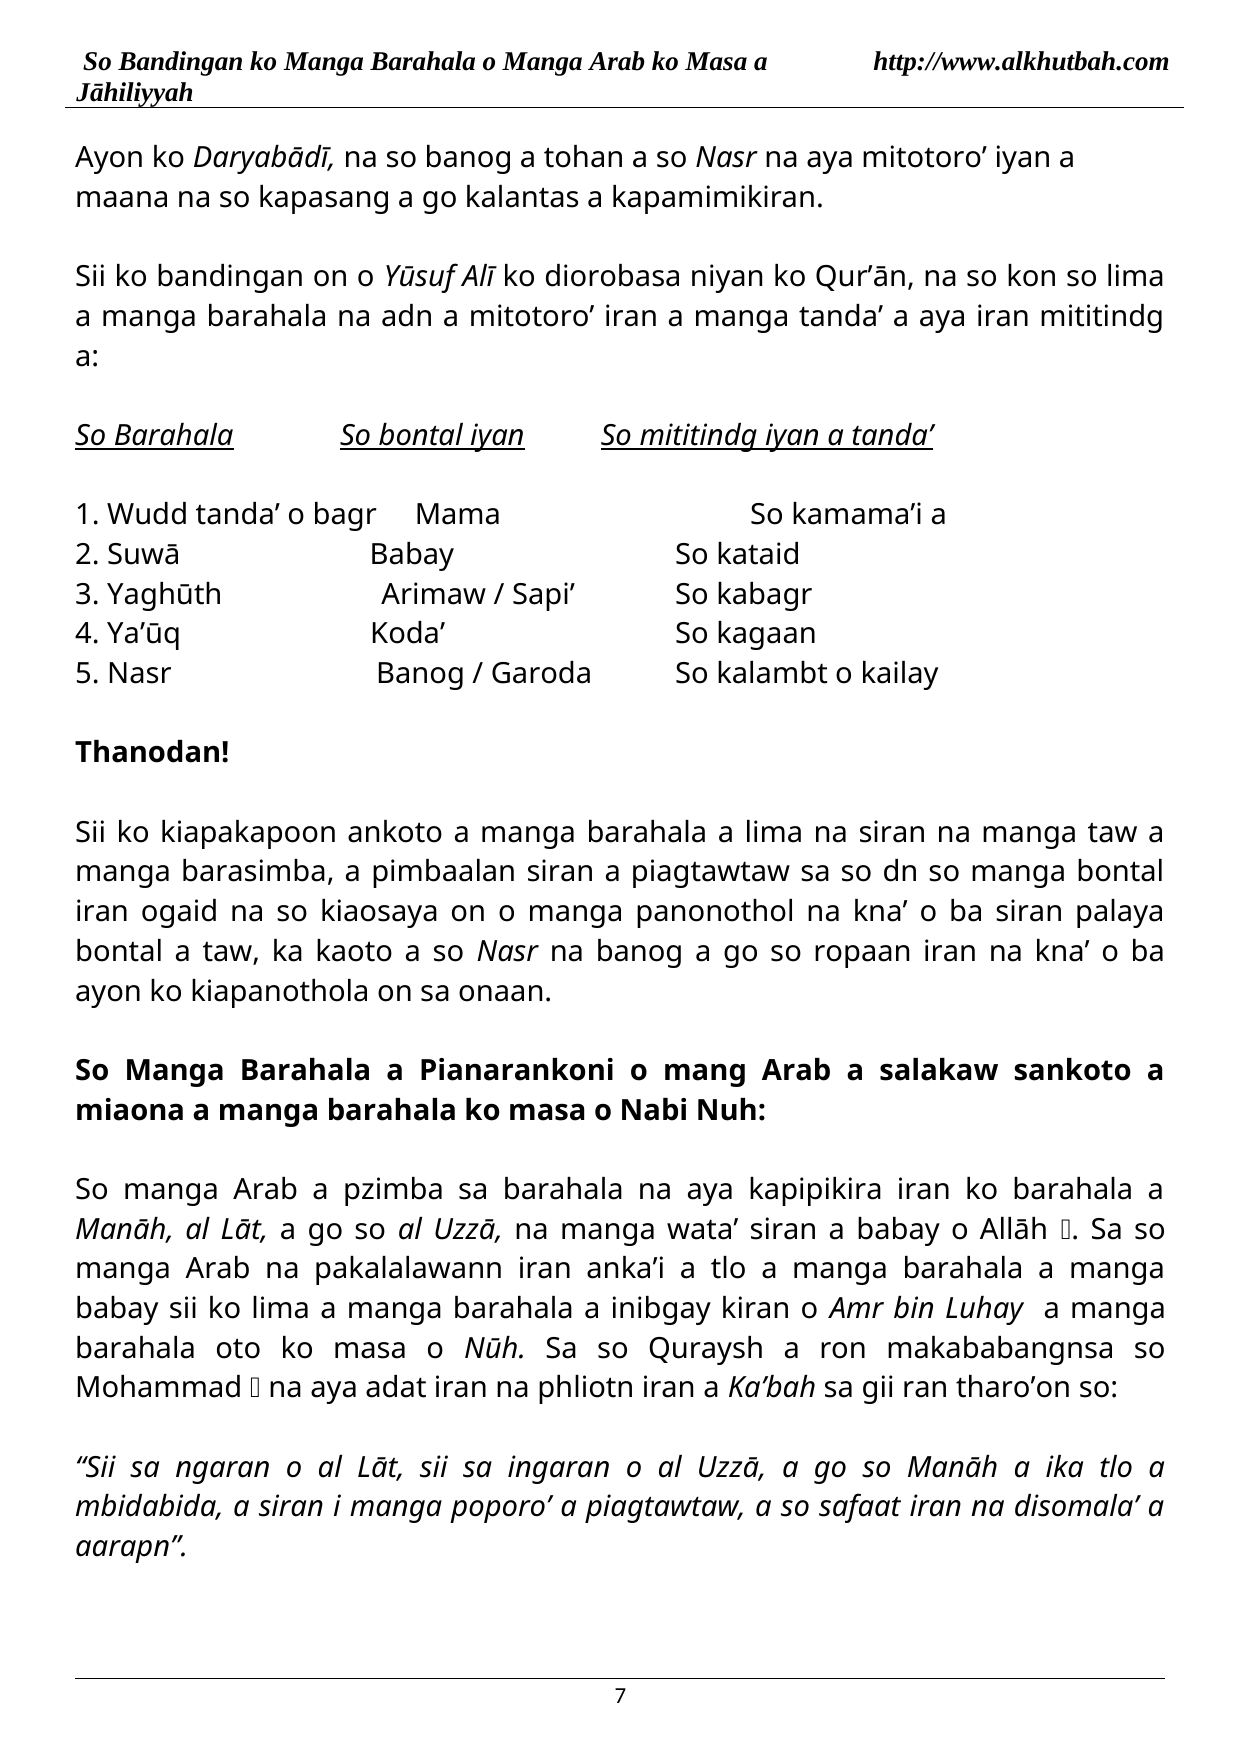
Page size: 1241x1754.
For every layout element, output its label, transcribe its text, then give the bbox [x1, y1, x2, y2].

text 1. Wudd tanda’ o bagr Mama So kamama’i a [75, 493, 1166, 533]
text Thanodan! [75, 732, 1166, 771]
text Sii ko bandingan on o Yūsuf Alī ko diorobasa niyan ko Qur’ān, na so kon so lima a manga barahala na adn a mitotoro’ iran a manga tanda’ a aya iran mititindg a: [75, 255, 1166, 374]
text Sii ko kiapakapoon ankoto a manga barahala a lima na siran na manga taw a manga barasimba, a pimbaalan siran a piagtawtaw sa so dn so manga bontal iran ogaid na so kiaosaya on o manga panonothol na kna’ o ba siran palaya bontal a taw, ka kaoto a so Nasr na banog a go so ropaan iran na kna’ o ba ayon ko kiapanothola on sa onaan. [75, 811, 1166, 1009]
text 3. Yaghūth Arimaw / Sapi’ So kabagr [75, 573, 1166, 613]
text 2. Suwā Babay So kataid [75, 533, 1166, 573]
text So Manga Barahala a Pianarankoni o mang Arab a salakaw sankoto a miaona a manga barahala ko masa o Nabi Nuh: [75, 1049, 1166, 1128]
text So manga Arab a pzimba sa barahala na aya kapipikira iran ko barahala a Manāh, al Lāt, a go so al Uzzā, na manga wata’ siran a babay o Allāh . Sa so manga Arab na pakalalawann iran anka’i a tlo a manga barahala a manga babay sii ko lima a manga barahala a inibgay kiran o Amr bin Luhay a manga barahala oto ko masa o Nūh. Sa so Quraysh a ron makababangnsa so Mohammad na aya adat iran na phliotn iran a Ka’bah sa gii ran tharo’on so: [75, 1168, 1166, 1406]
text Ayon ko Daryabādī, na so banog a tohan a so Nasr na aya mitotoro’ iyan a maana na so kapasang a go kalantas a kapamimikiran. [75, 136, 1166, 216]
text 5. Nasr Banog / Garoda So kalambt o kailay [75, 652, 1166, 692]
text So Barahala So bontal iyan So mititindg iyan a tanda’ [75, 414, 1166, 454]
text “Sii sa ngaran o al Lāt, sii sa ingaran o al Uzzā, a go so Manāh a ika tlo a mbidabida, a siran i manga poporo’ a piagtawtaw, a so safaat iran na disomala’ a aarapn”. [75, 1446, 1166, 1565]
text 4. Ya’ūq Koda’ So kagaan [75, 613, 1166, 652]
